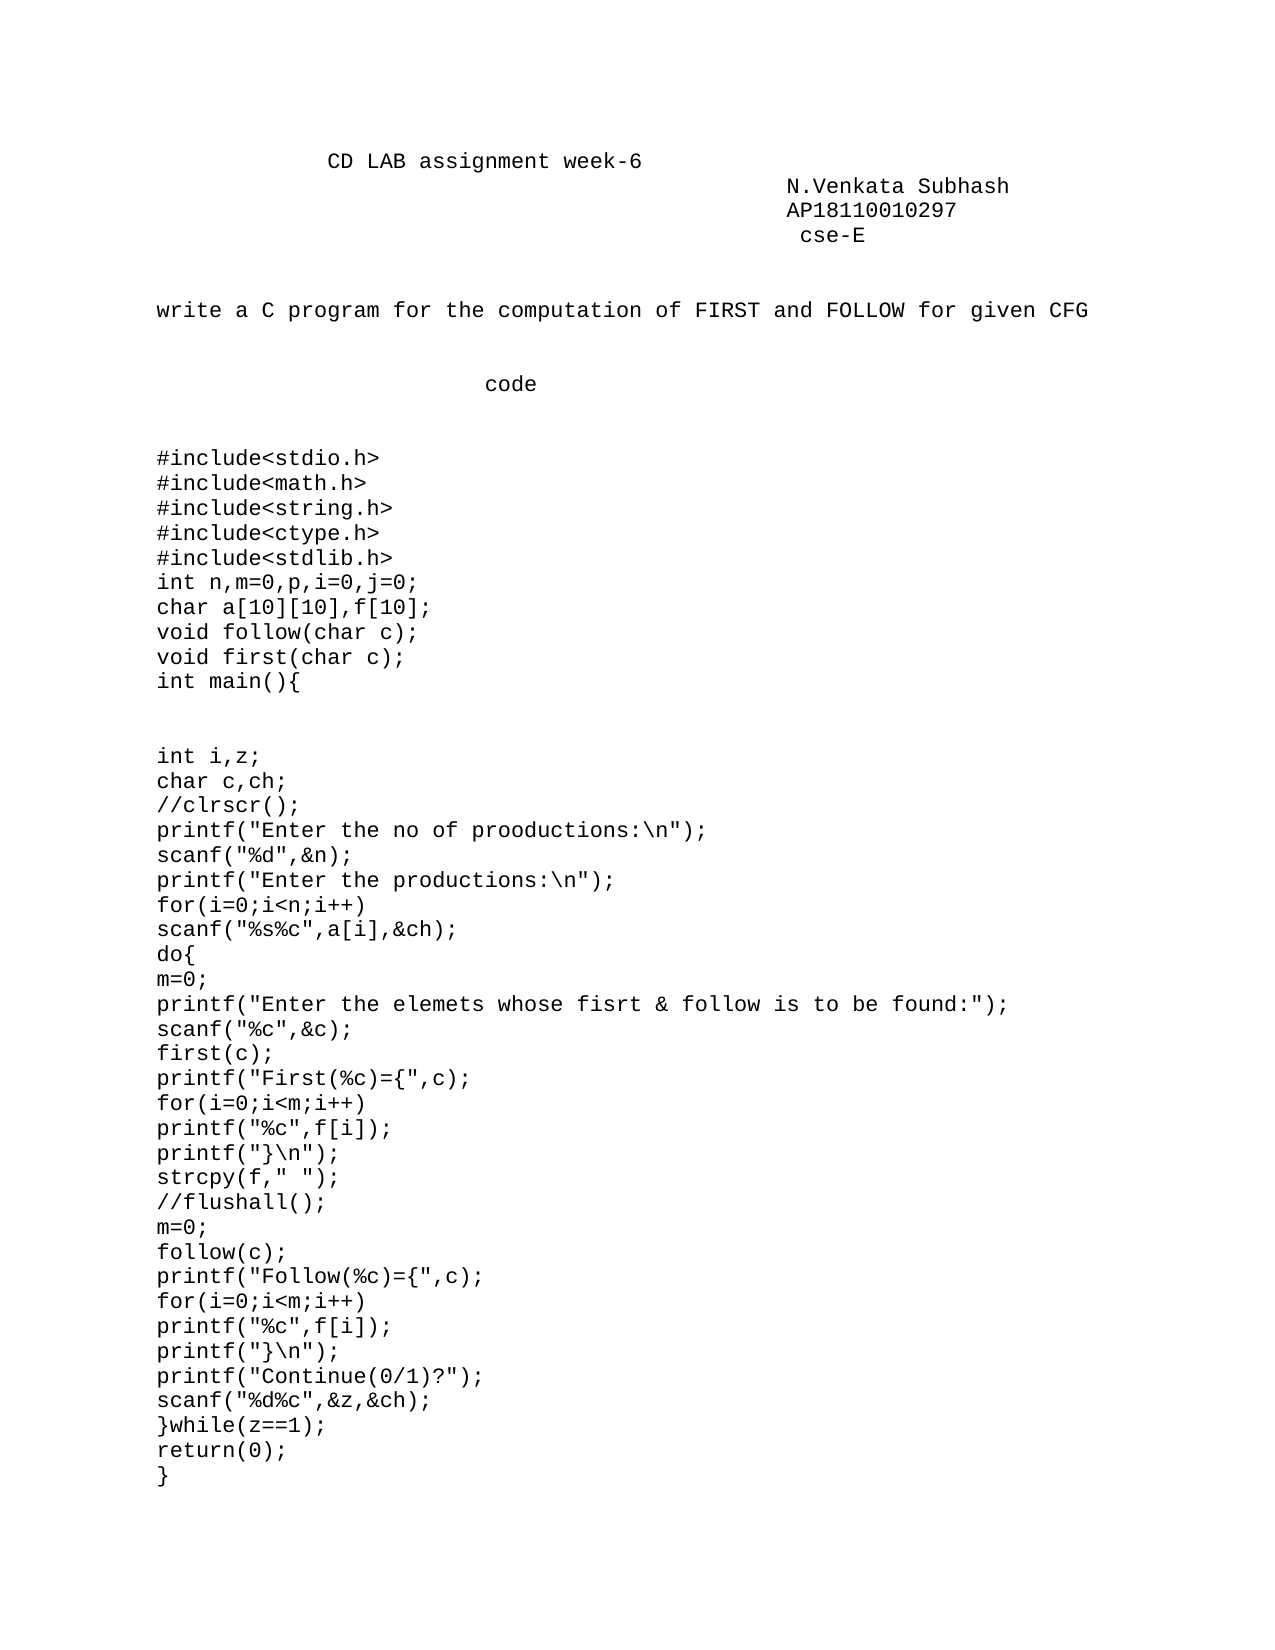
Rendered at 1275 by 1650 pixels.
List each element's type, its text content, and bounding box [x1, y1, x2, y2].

text for(i=0;i<m;i++) [156, 1092, 1118, 1117]
text N.Venkata Subhash [156, 175, 1118, 199]
text #include<stdio.h> [156, 447, 1118, 472]
text scanf("%s%c",a[i],&ch); [156, 918, 1118, 943]
text void first(char c); [156, 646, 1118, 671]
text printf("Follow(%c)={",c); [156, 1266, 1118, 1290]
text CD LAB assignment week-6 [156, 150, 1118, 175]
text printf("Enter the elemets whose fisrt & follow is to be found:"); [156, 993, 1118, 1018]
text #include<math.h> [156, 472, 1118, 497]
text printf("Enter the no of prooductions:\n"); [156, 819, 1118, 844]
text return(0); [156, 1439, 1118, 1464]
text m=0; [156, 1216, 1118, 1241]
text scanf("%c",&c); [156, 1018, 1118, 1042]
text //flushall(); [156, 1191, 1118, 1216]
text void follow(char c); [156, 621, 1118, 646]
text int i,z; [156, 745, 1118, 770]
text scanf("%d",&n); [156, 844, 1118, 869]
text }while(z==1); [156, 1414, 1118, 1439]
text printf("}\n"); [156, 1142, 1118, 1166]
text int n,m=0,p,i=0,j=0; [156, 571, 1118, 596]
text first(c); [156, 1042, 1118, 1067]
text for(i=0;i<m;i++) [156, 1290, 1118, 1315]
text #include<ctype.h> [156, 522, 1118, 547]
text printf("Continue(0/1)?"); [156, 1365, 1118, 1389]
text AP18110010297 [156, 199, 1118, 224]
text do{ [156, 943, 1118, 968]
text } [156, 1464, 1118, 1489]
text printf("%c",f[i]); [156, 1315, 1118, 1340]
text char c,ch; [156, 770, 1118, 794]
text cse-E [156, 224, 1118, 249]
text printf("First(%c)={",c); [156, 1067, 1118, 1092]
text printf("Enter the productions:\n"); [156, 869, 1118, 894]
text #include<string.h> [156, 497, 1118, 522]
text code [156, 373, 1118, 398]
text printf("%c",f[i]); [156, 1117, 1118, 1142]
text //clrscr(); [156, 794, 1118, 819]
text write a C program for the computation of FIRST and FOLLOW for given CFG [156, 299, 1118, 323]
text char a[10][10],f[10]; [156, 596, 1118, 621]
text int main(){ [156, 671, 1118, 695]
text strcpy(f," "); [156, 1166, 1118, 1191]
text printf("}\n"); [156, 1340, 1118, 1365]
text #include<stdlib.h> [156, 547, 1118, 571]
text m=0; [156, 968, 1118, 993]
text for(i=0;i<n;i++) [156, 894, 1118, 918]
text follow(c); [156, 1241, 1118, 1266]
text scanf("%d%c",&z,&ch); [156, 1389, 1118, 1414]
